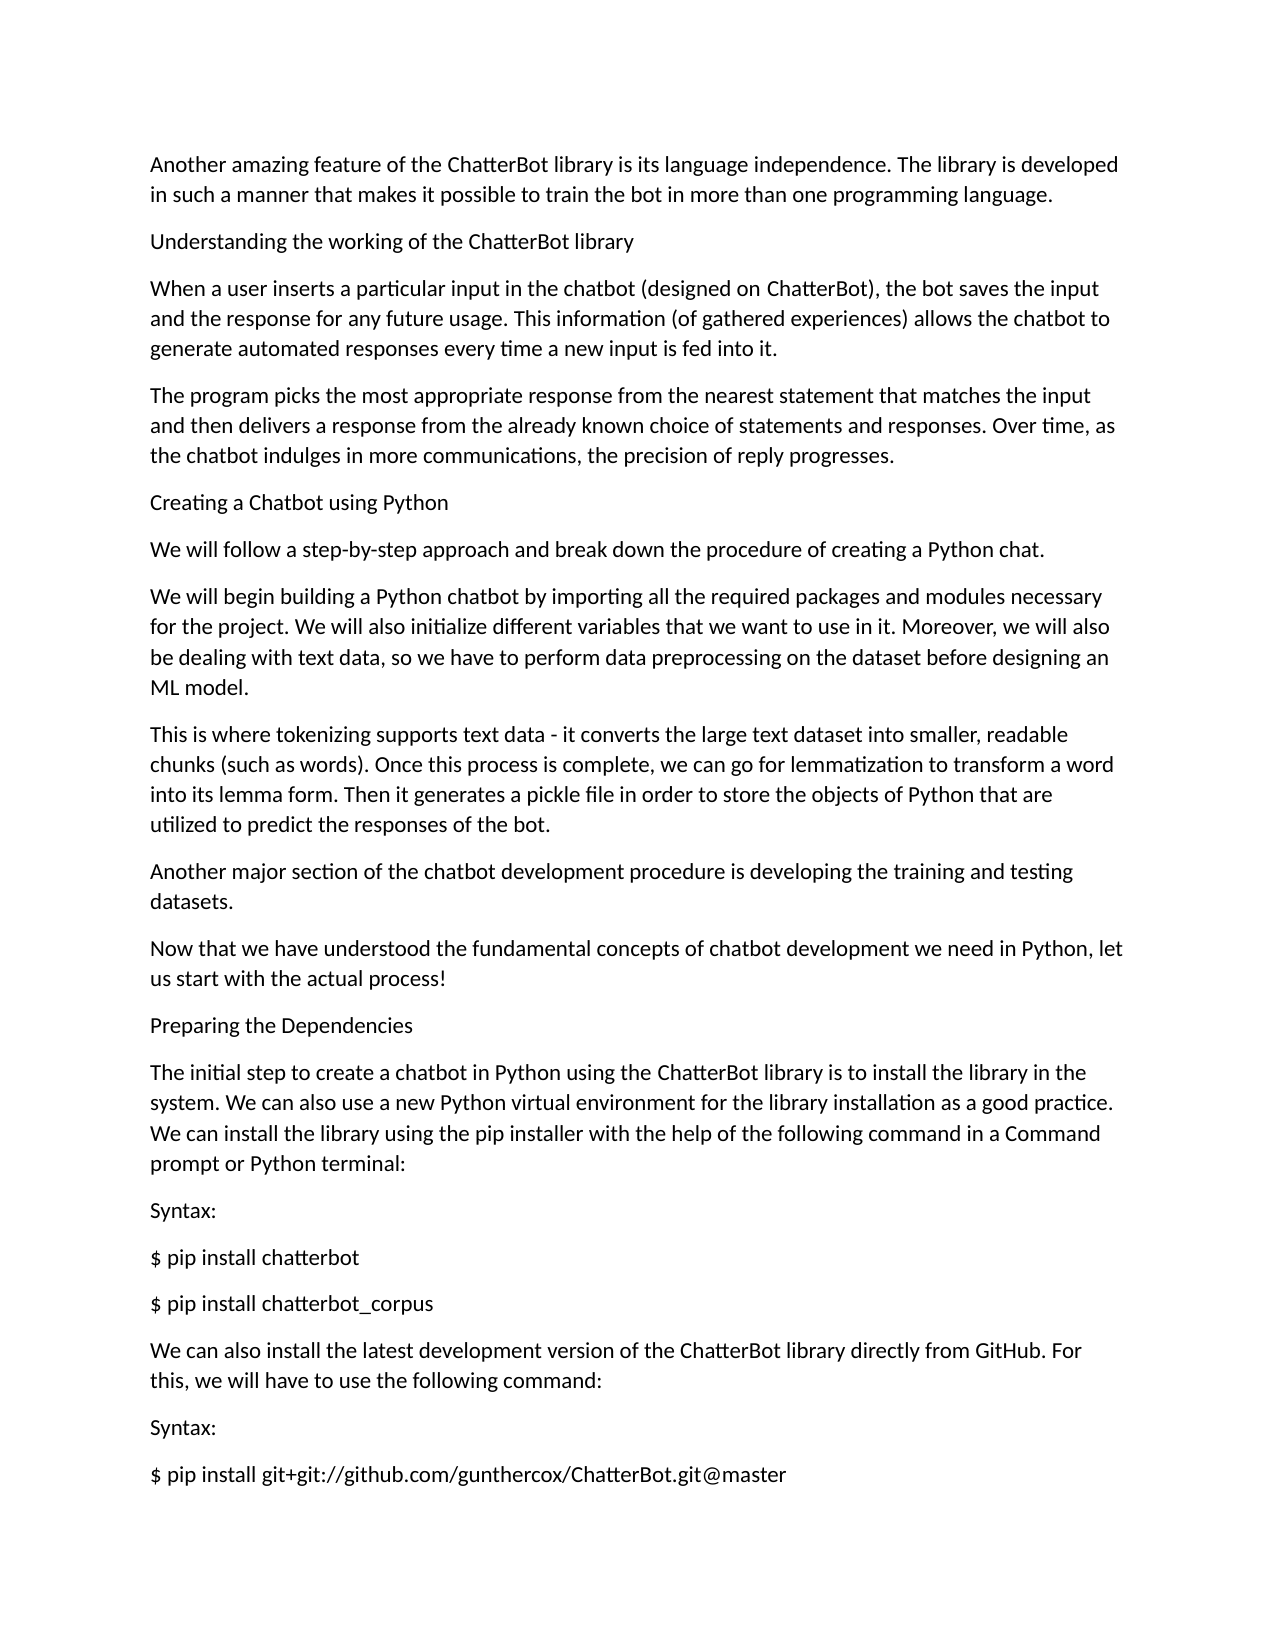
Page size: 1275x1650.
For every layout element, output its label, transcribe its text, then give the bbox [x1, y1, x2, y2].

text When a user inserts a particular input in the chatbot (designed on ChatterBot), the bot saves the input and the response for any future usage. This information (of gathered experiences) allows the chatbot to generate automated responses every time a new input is fed into it. [150, 274, 1125, 362]
text Syntax: [150, 1413, 1125, 1442]
text Understanding the working of the ChatterBot library [150, 227, 1125, 255]
text $ pip install git+git://github.com/gunthercox/ChatterBot.git@master [150, 1460, 1125, 1488]
text Another amazing feature of the ChatterBot library is its language independence. The library is developed in such a manner that makes it possible to train the bot in more than one programming language. [150, 150, 1125, 208]
text Creating a Chatbot using Python [150, 488, 1125, 517]
text Syntax: [150, 1196, 1125, 1224]
text $ pip install chatterbot_corpus [150, 1289, 1125, 1318]
text The initial step to create a chatbot in Python using the ChatterBot library is to install the library in the system. We can also use a new Python virtual environment for the library installation as a good practice. We can install the library using the pip installer with the help of the following command in a Command prompt or Python terminal: [150, 1058, 1125, 1177]
text We can also install the latest development version of the ChatterBot library directly from GitHub. For this, we will have to use the following command: [150, 1336, 1125, 1395]
text We will follow a step-by-step approach and break down the procedure of creating a Python chat. [150, 535, 1125, 563]
text Preparing the Dependencies [150, 1011, 1125, 1039]
text $ pip install chatterbot [150, 1243, 1125, 1271]
text The program picks the most appropriate response from the nearest statement that matches the input and then delivers a response from the already known choice of statements and responses. Over time, as the chatbot indulges in more communications, the precision of reply progresses. [150, 381, 1125, 470]
text Another major section of the chatbot development procedure is developing the training and testing datasets. [150, 857, 1125, 916]
text This is where tokenizing supports text data - it converts the large text dataset into smaller, readable chunks (such as words). Once this process is complete, we can go for lemmatization to transform a word into its lemma form. Then it generates a pickle file in order to store the objects of Python that are utilized to predict the responses of the bot. [150, 720, 1125, 838]
text We will begin building a Python chatbot by importing all the required packages and modules necessary for the project. We will also initialize different variables that we want to use in it. Moreover, we will also be dealing with text data, so we have to perform data preprocessing on the dataset before designing an ML model. [150, 582, 1125, 701]
text Now that we have understood the fundamental concepts of chatbot development we need in Python, let us start with the actual process! [150, 934, 1125, 993]
